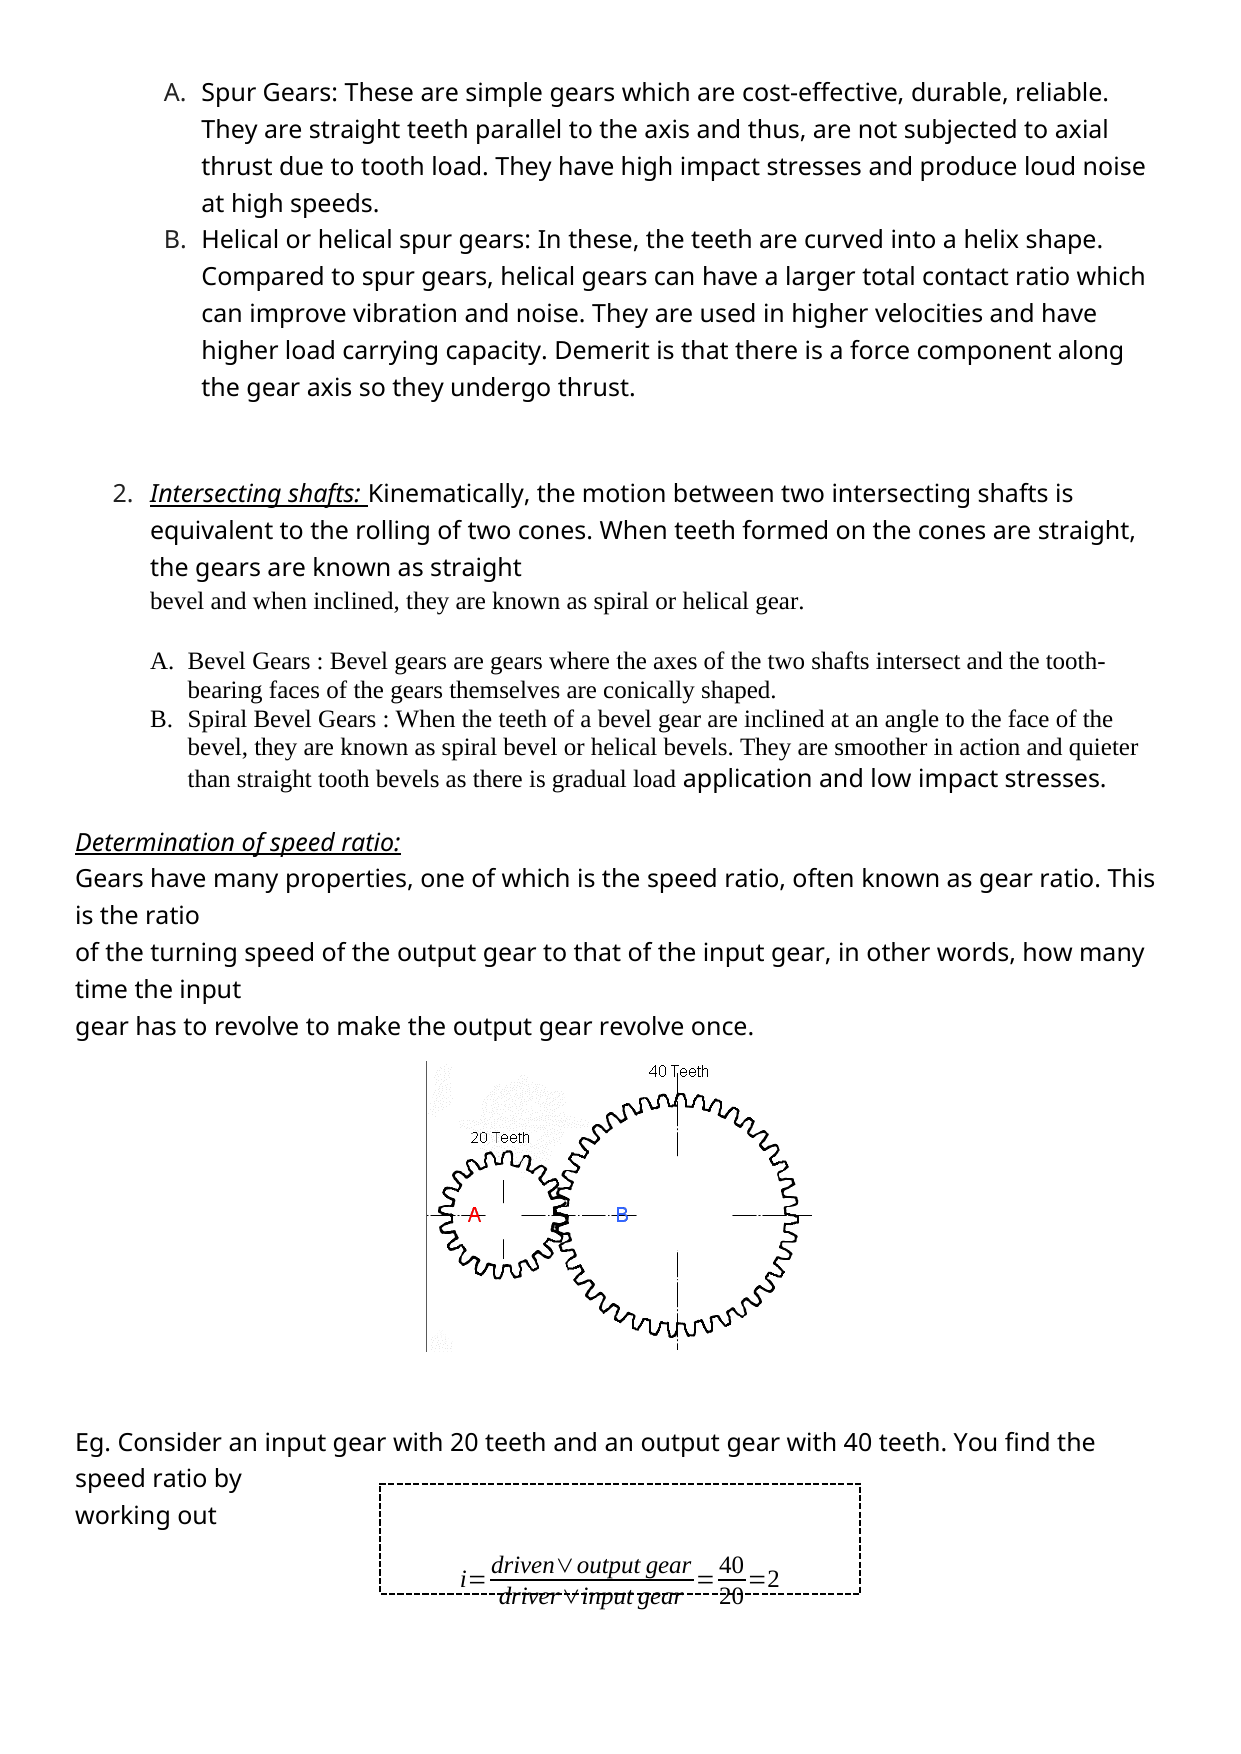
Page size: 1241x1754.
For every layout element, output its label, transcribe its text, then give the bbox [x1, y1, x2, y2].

list Helical or helical spur gears: In these, the teeth are curved into a helix shape. Compared to spur gears, helical gears can have a larger total contact ratio which can improve vibration and noise. They are used in higher velocities and have higher load carrying capacity. Demerit is that there is a force component along the gear axis so they undergo thrust. [164, 222, 1165, 403]
text Eg. Consider an input gear with 20 teeth and an output gear with 40 teeth. You find the speed ratio by working out [75, 1424, 1165, 1532]
picture [426, 1061, 814, 1352]
list Spur Gears: These are simple gears which are cost-effective, durable, reliable. They are straight teeth parallel to the axis and thus, are not subjected to axial thrust due to tooth load. They have high impact stresses and produce loud noise at high speeds. [164, 75, 1165, 219]
list Spiral Bevel Gears : When the teeth of a bevel gear are inclined at an angle to the face of the bevel, they are known as spiral bevel or helical bevels. They are smoother in action and quieter than straight tooth bevels as there is gradual load application and low impact stresses. [150, 704, 1165, 795]
list Bevel Gears : Bevel gears are gears where the axes of the two shafts intersect and the tooth-bearing faces of the gears themselves are conically shaped. [150, 646, 1165, 704]
text Determination of speed ratio: Gears have many properties, one of which is the speed ratio, often known as gear ratio. This is the ratio of the turning speed of the output gear to that of the input gear, in other words, how many time the input gear has to revolve to make the output gear revolve once. [75, 824, 1165, 1042]
list Intersecting shafts: Kinematically, the motion between two intersecting shafts is equivalent to the rolling of two cones. When teeth formed on the cones are straight, the gears are known as straight bevel and when inclined, they are known as spiral or helical gear. [112, 476, 1165, 615]
